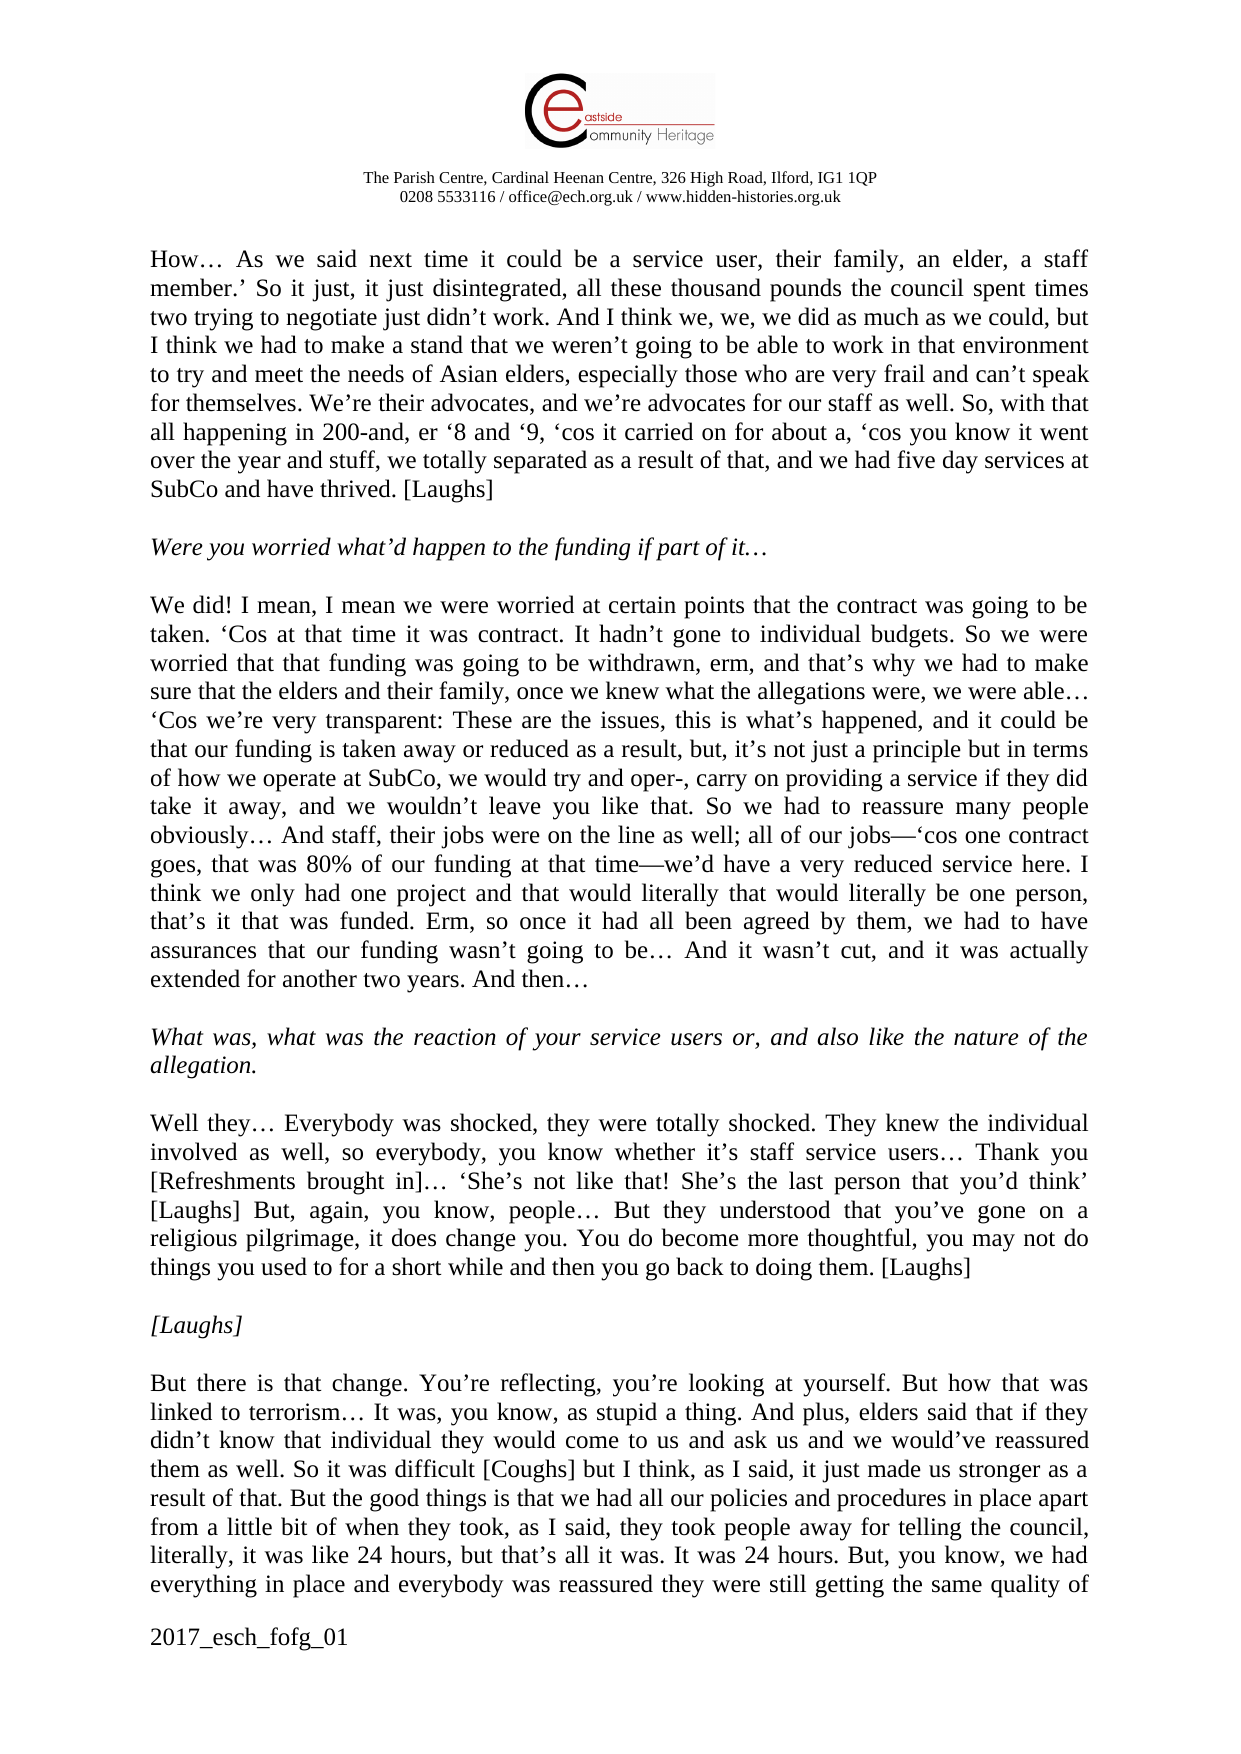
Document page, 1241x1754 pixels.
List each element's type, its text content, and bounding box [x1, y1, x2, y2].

text Well they… Everybody was shocked, they were totally shocked. They knew the individual involved as well, so everybody, you know whether it’s staff service users… Thank you [Refreshments brought in]… ‘She’s not like that! She’s the last person that you’d think’ [Laughs] But, again, you know, people… But they understood that you’ve gone on a religious pilgrimage, it does change you. You do become more thoughtful, you may not do things you used to for a short while and then you go back to doing them. [Laughs] [150, 1108, 1090, 1281]
text Were you worried what’d happen to the funding if part of it… [150, 532, 1090, 561]
picture [524, 73, 716, 149]
text We did! I mean, I mean we were worried at certain points that the contract was going to be taken. ‘Cos at that time it was contract. It hadn’t gone to individual budgets. So we were worried that that funding was going to be withdrawn, erm, and that’s why we had to make sure that the elders and their family, once we knew what the allegations were, we were able… ‘Cos we’re very transparent: These are the issues, this is what’s happened, and it could be that our funding is taken away or reduced as a result, but, it’s not just a principle but in terms of how we operate at SubCo, we would try and oper-, carry on providing a service if they did take it away, and we wouldn’t leave you like that. So we had to reassure many people obviously… And staff, their jobs were on the line as well; all of our jobs—‘cos one contract goes, that was 80% of our funding at that time—we’d have a very reduced service here. I think we only had one project and that would literally that would literally be one person, that’s it that was funded. Erm, so once it had all been agreed by them, we had to have assurances that our funding wasn’t going to be… And it wasn’t cut, and it was actually extended for another two years. And then… [150, 590, 1090, 993]
text [Laughs] [150, 1310, 1090, 1339]
text What was, what was the reaction of your service users or, and also like the nature of the allegation. [150, 1022, 1090, 1079]
